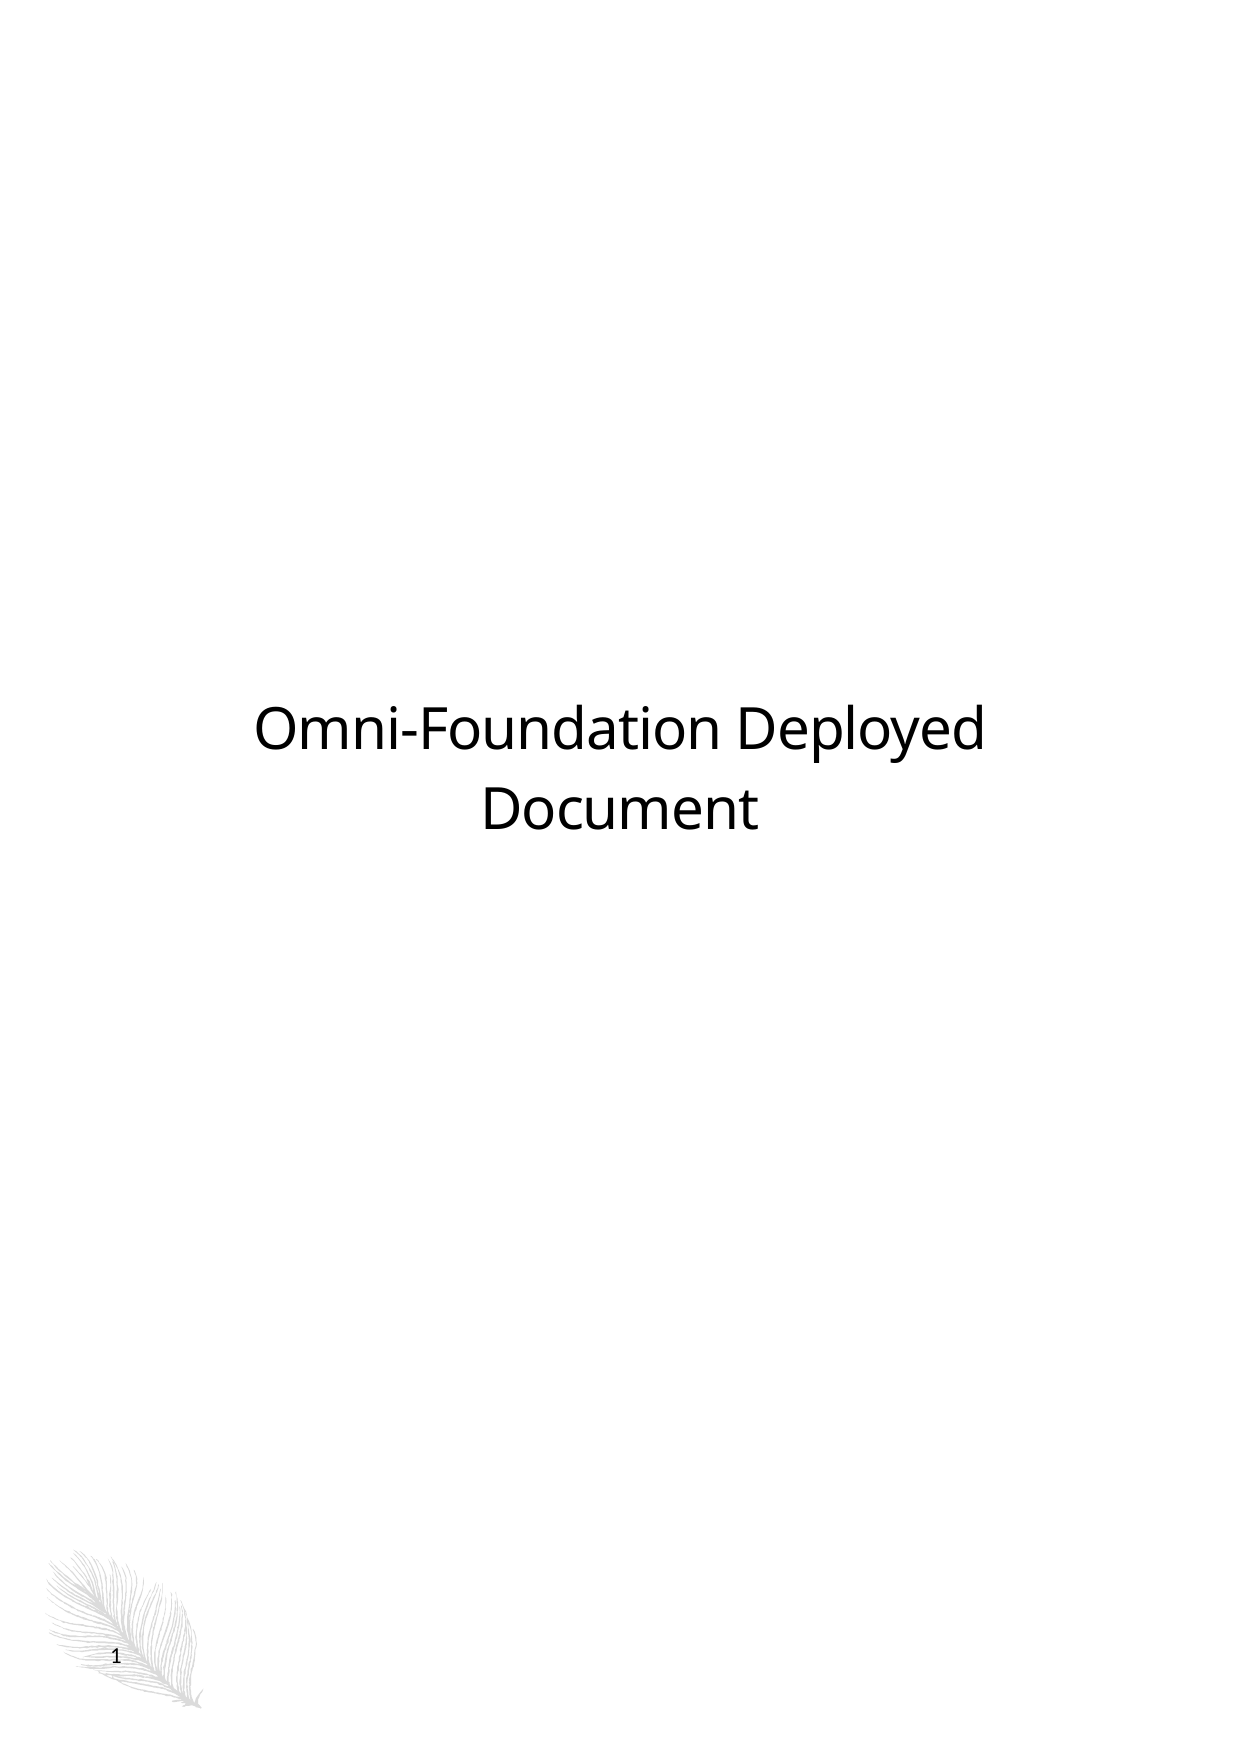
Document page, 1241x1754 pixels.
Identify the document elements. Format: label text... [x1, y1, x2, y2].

title Omni-Foundation Deployed Document [150, 687, 1090, 846]
